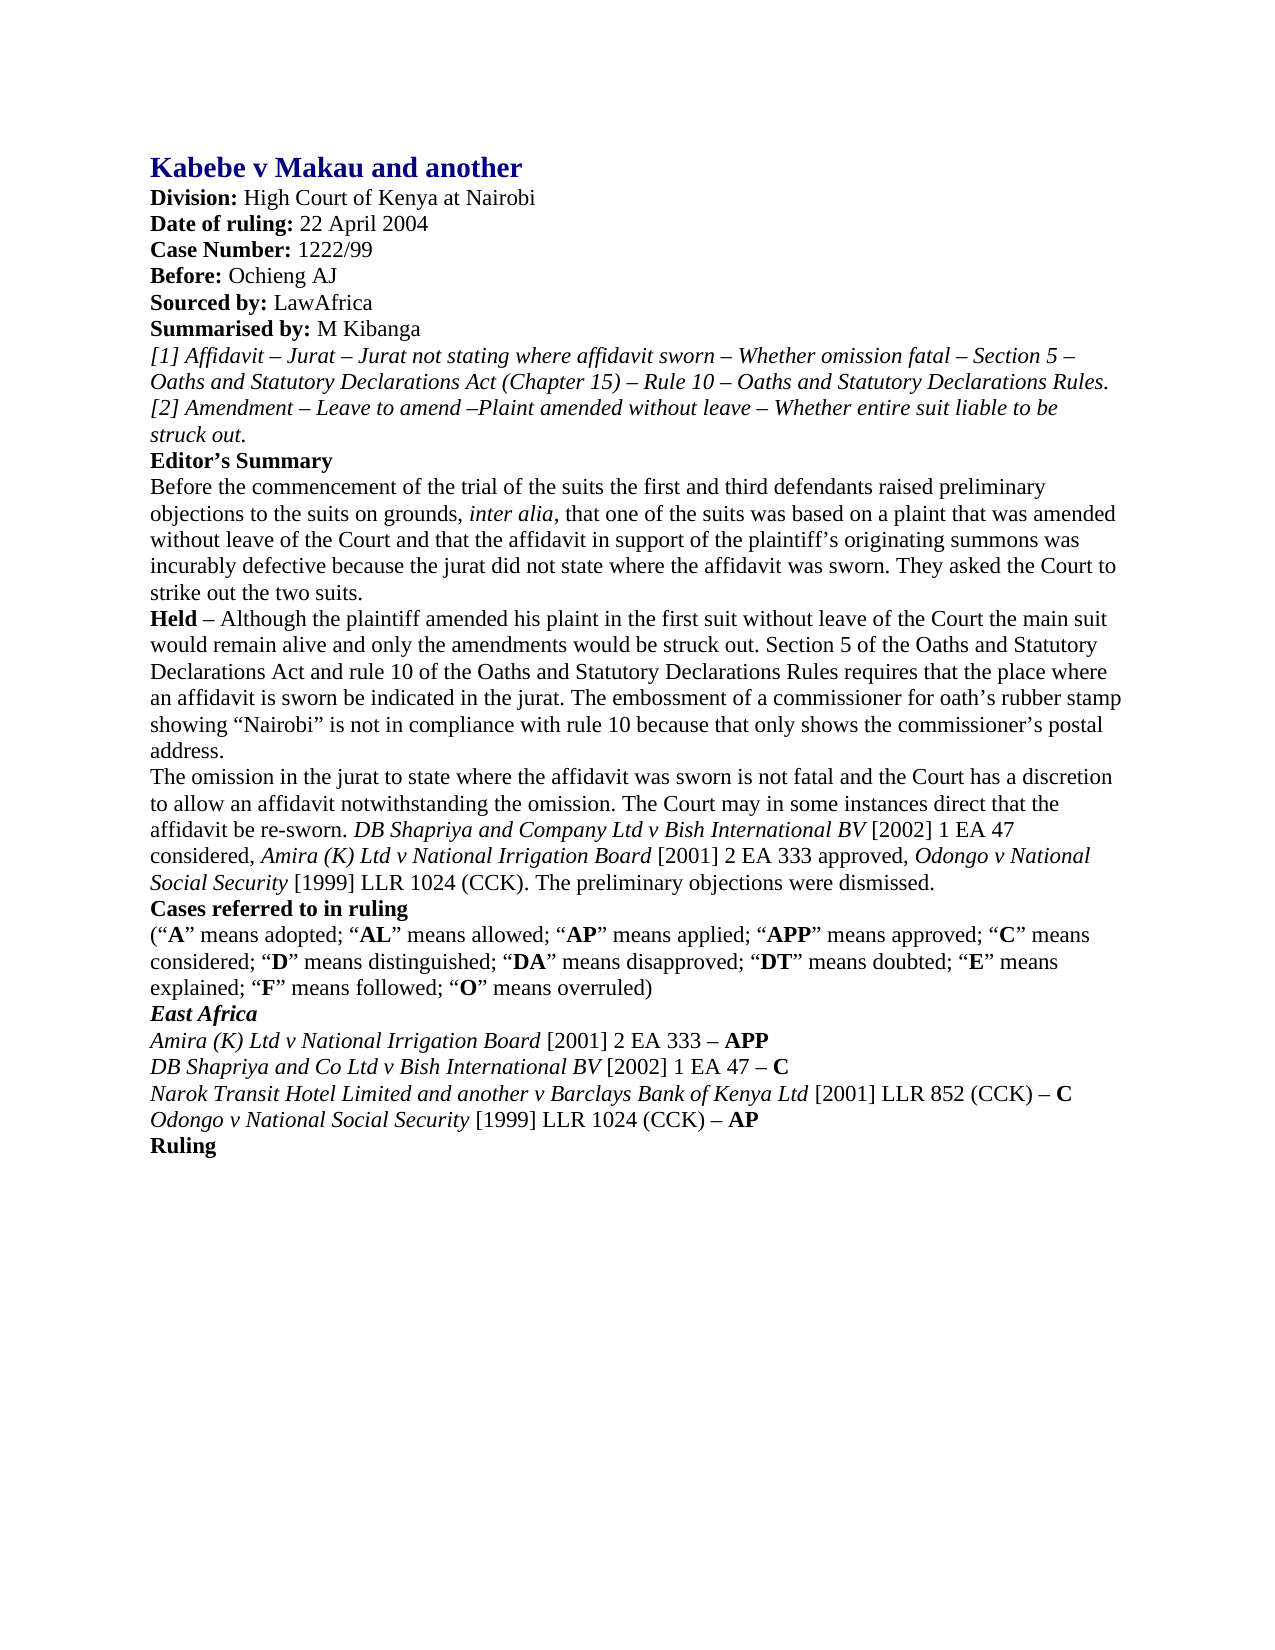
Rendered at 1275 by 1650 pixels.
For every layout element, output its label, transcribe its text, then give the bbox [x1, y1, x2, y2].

text Held – Although the plaintiff amended his plaint in the first suit without leave of the Court the main suit would remain alive and only the amendments would be struck out. Section 5 of the Oaths and Statutory [150, 605, 1125, 658]
text East Africa [150, 1001, 1125, 1027]
text Kabebe v Makau and another [150, 150, 1125, 183]
text Division: High Court of Kenya at Nairobi [150, 183, 1125, 210]
text Amira (K) Ltd v National Irrigation Board [2001] 2 EA 333 – APP [150, 1027, 1125, 1053]
text Case Number: 1222/99 [150, 236, 1125, 263]
text Date of ruling: 22 April 2004 [150, 210, 1125, 236]
text [1] Affidavit – Jurat – Jurat not stating where affidavit sworn – Whether omission fatal – Section 5 – [150, 342, 1125, 368]
text Narok Transit Hotel Limited and another v Barclays Bank of Kenya Ltd [2001] LLR 852 (CCK) – C [150, 1079, 1125, 1106]
text Declarations Act and rule 10 of the Oaths and Statutory Declarations Rules requires that the place where an affidavit is sworn be indicated in the jurat. The embossment of a commissioner for oath’s rubber stamp showing “Nairobi” is not in compliance with rule 10 because that only shows the commissioner’s postal address. [150, 658, 1125, 763]
text Before: Ochieng AJ [150, 263, 1125, 289]
text Oaths and Statutory Declarations Act (Chapter 15) – Rule 10 – Oaths and Statutory Declarations Rules. [150, 368, 1125, 394]
text explained; “F” means followed; “O” means overruled) [150, 974, 1125, 1001]
text The omission in the jurat to state where the affidavit was sworn is not fatal and the Court has a discretion to allow an affidavit notwithstanding the omission. The Court may in some instances direct that the affidavit be re-sworn. DB Shapriya and Company Ltd v Bish International BV [2002] 1 EA 47 considered, Amira (K) Ltd v National Irrigation Board [2001] 2 EA 333 approved, Odongo v National Social Security [1999] LLR 1024 (CCK). The preliminary objections were dismissed. [150, 763, 1125, 895]
text Ruling [150, 1132, 1125, 1159]
text considered; “D” means distinguished; “DA” means disapproved; “DT” means doubted; “E” means [150, 948, 1125, 974]
text (“A” means adopted; “AL” means allowed; “AP” means applied; “APP” means approved; “C” means [150, 921, 1125, 948]
text DB Shapriya and Co Ltd v Bish International BV [2002] 1 EA 47 – C [150, 1053, 1125, 1079]
text struck out. [150, 421, 1125, 447]
text Before the commencement of the trial of the suits the first and third defendants raised preliminary objections to the suits on grounds, inter alia, that one of the suits was based on a plaint that was amended without leave of the Court and that the affidavit in support of the plaintiff’s originating summons was incurably defective because the jurat did not state where the affidavit was sworn. They asked the Court to strike out the two suits. [150, 473, 1125, 605]
text Odongo v National Social Security [1999] LLR 1024 (CCK) – AP [150, 1106, 1125, 1132]
text Sourced by: LawAfrica [150, 289, 1125, 315]
text Summarised by: M Kibanga [150, 315, 1125, 342]
text [2] Amendment – Leave to amend –Plaint amended without leave – Whether entire suit liable to be [150, 394, 1125, 421]
text Editor’s Summary [150, 447, 1125, 473]
text Cases referred to in ruling [150, 895, 1125, 921]
